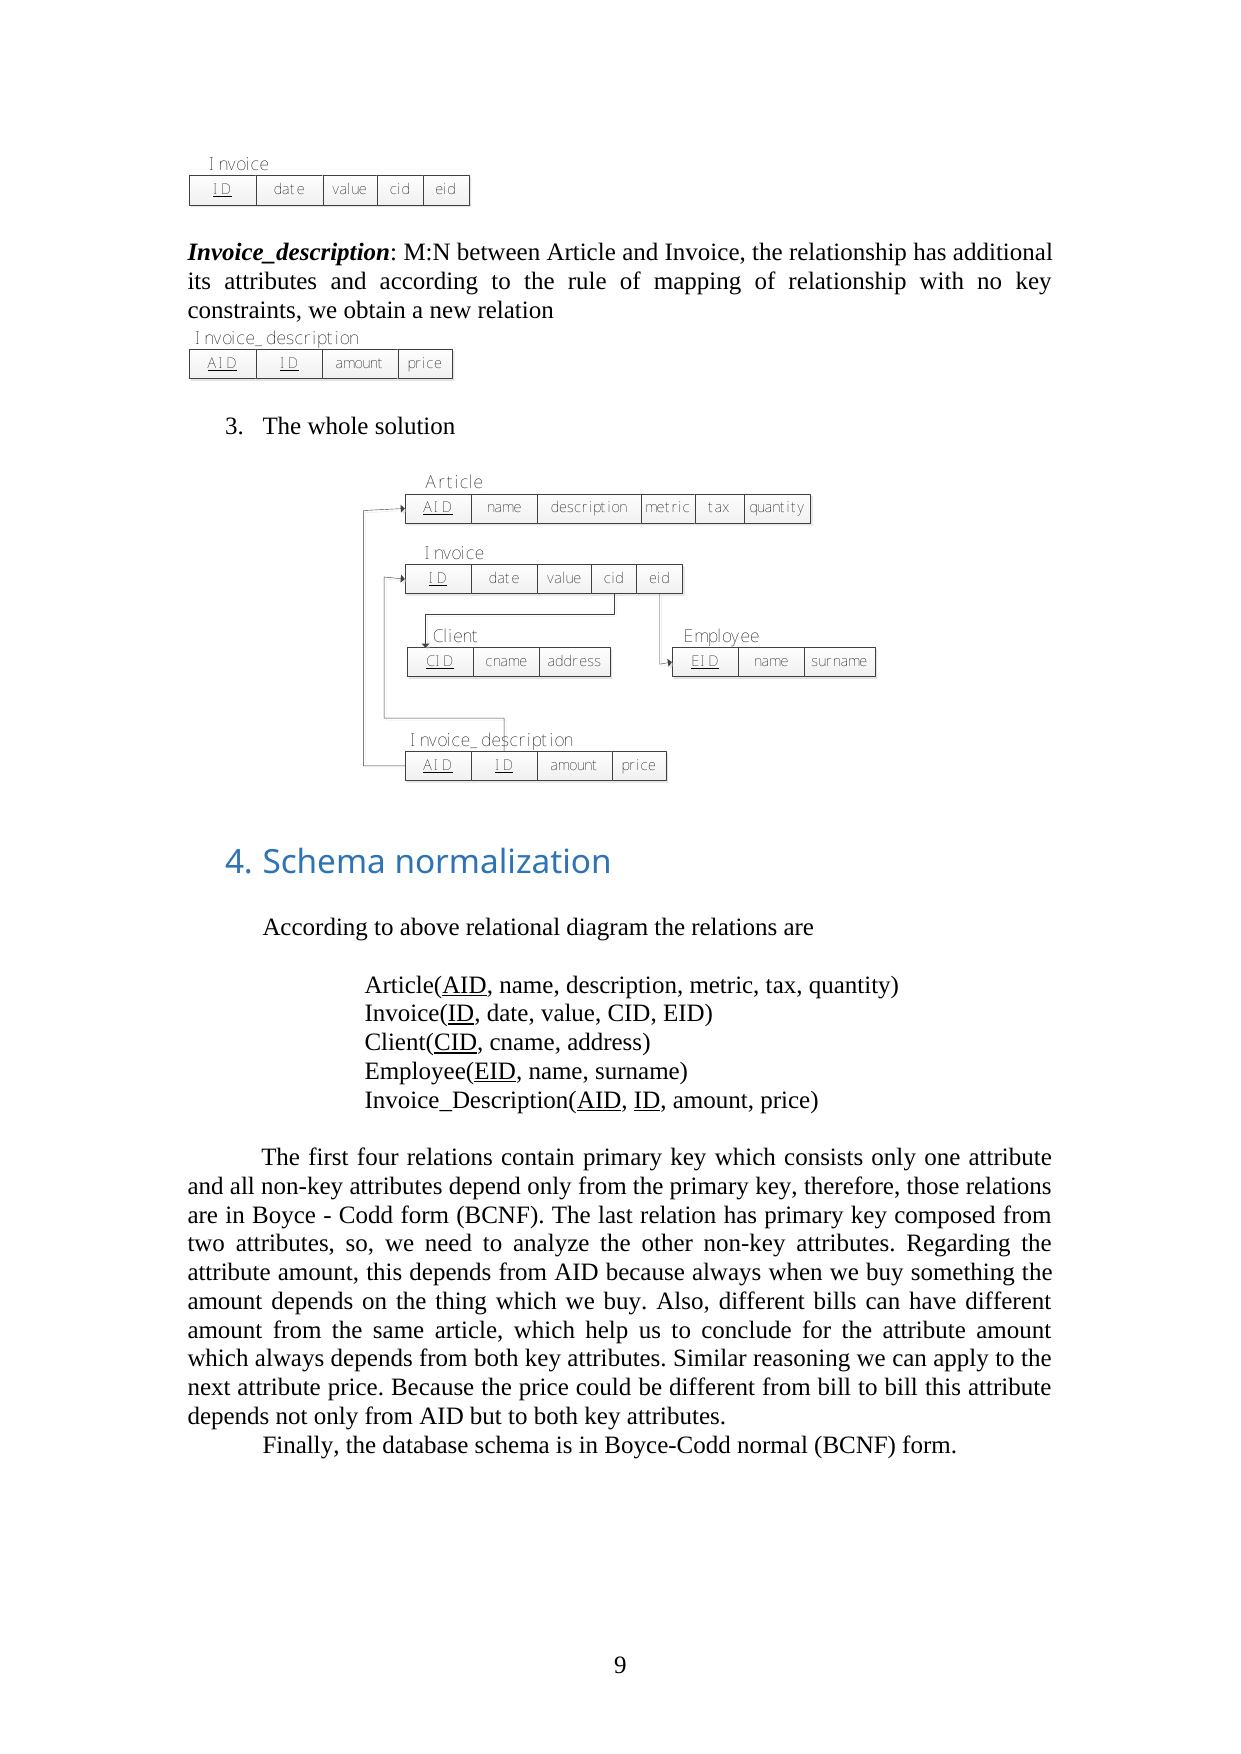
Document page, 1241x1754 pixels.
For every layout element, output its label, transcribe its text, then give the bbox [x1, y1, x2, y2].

text Invoice_Description(AID, ID, amount, price) [364, 1085, 1053, 1113]
text Client(CID, cname, address) [364, 1027, 1053, 1056]
text Invoice(ID, date, value, CID, EID) [364, 998, 1053, 1027]
subtitle Schema normalization [225, 838, 1053, 883]
text The first four relations contain primary key which consists only one attribute and all non-key attributes depend only from the primary key, therefore, those relations are in Boyce - Codd form (BCNF). The last relation has primary key composed from two attributes, so, we need to analyze the other non-key attributes. Regarding the attribute amount, this depends from AID because always when we buy something the amount depends on the thing which we buy. Also, different bills can have different amount from the same article, which help us to conclude for the attribute amount which always depends from both key attributes. Similar reasoning we can apply to the next attribute price. Because the price could be different from bill to bill this attribute depends not only from AID but to both key attributes. [187, 1142, 1053, 1430]
list The whole solution [225, 411, 1053, 440]
text Finally, the database schema is in Boyce-Codd normal (BCNF) form. [187, 1430, 1053, 1458]
text Invoice_description: M:N between Article and Invoice, the relationship has additional its attributes and according to the rule of mapping of relationship with no key constraints, we obtain a new relation [187, 237, 1053, 324]
text According to above relational diagram the relations are [262, 912, 1053, 941]
text Article(AID, name, description, metric, tax, quantity) [364, 970, 1053, 998]
text Employee(EID, name, surname) [364, 1056, 1053, 1085]
